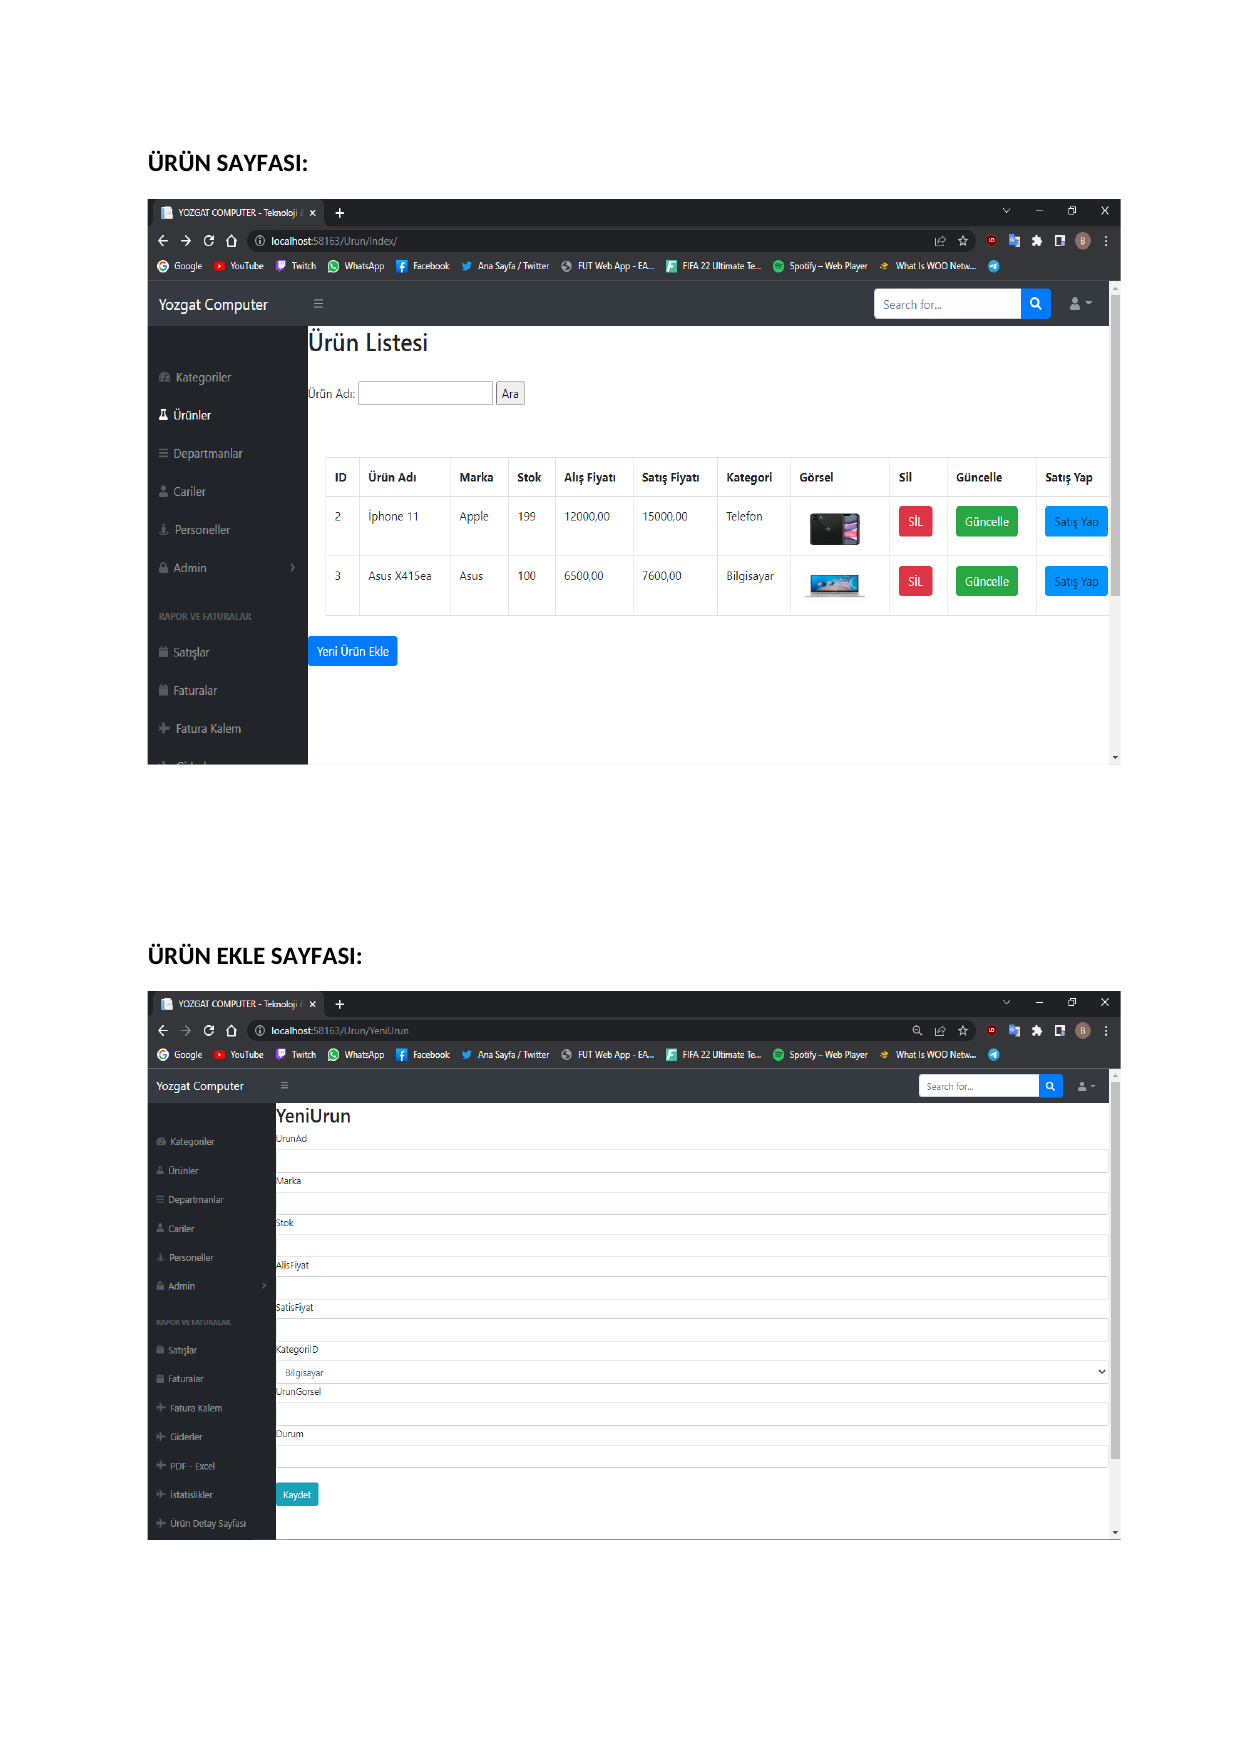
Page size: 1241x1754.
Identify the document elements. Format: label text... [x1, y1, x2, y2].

text ÜRÜN SAYFASI: [148, 148, 1093, 178]
text ÜRÜN EKLE SAYFASI: [148, 940, 1093, 971]
picture [147, 199, 1121, 765]
picture [147, 991, 1121, 1540]
